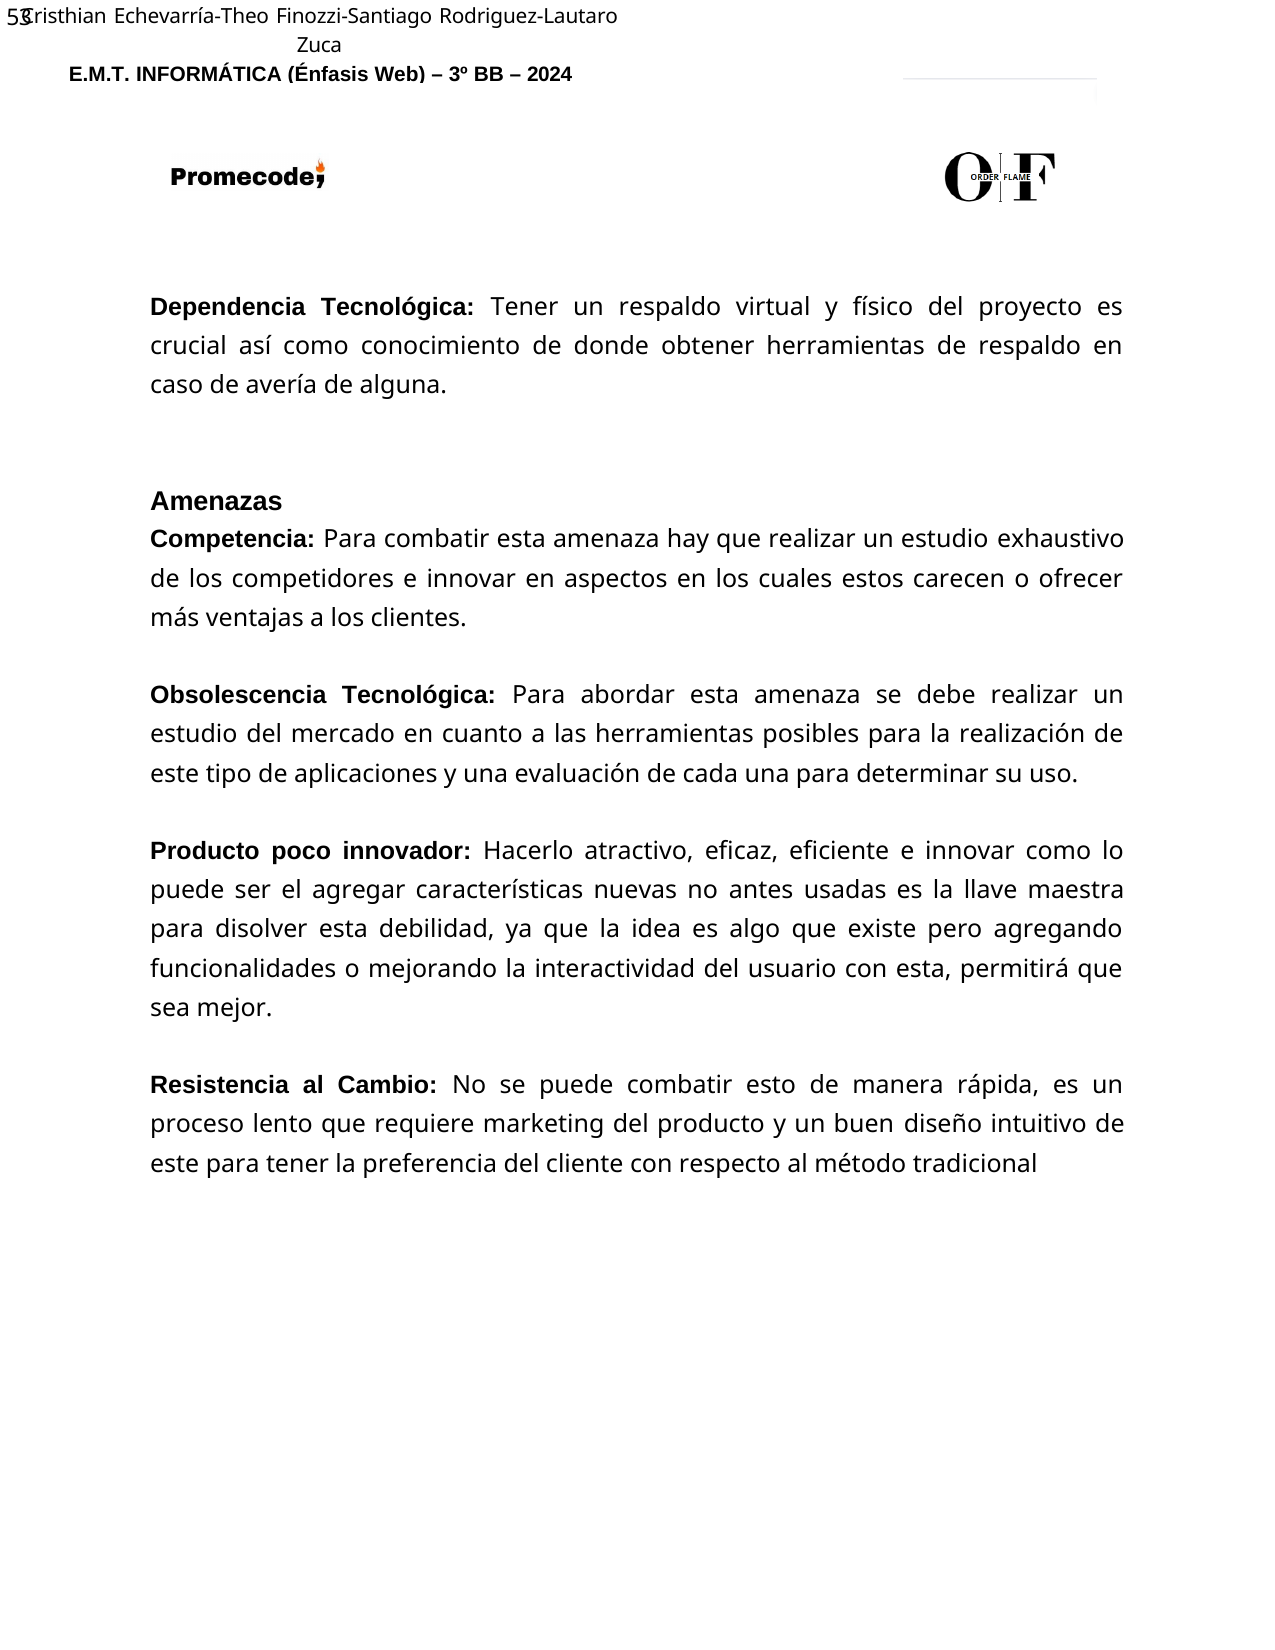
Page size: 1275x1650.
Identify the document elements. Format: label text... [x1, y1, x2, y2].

text Competencia: Para combatir esta amenaza hay que realizar un estudio exhaustivo de los competidores e innovar en aspectos en los cuales estos carecen o ofrecer más ventajas a los clientes. [150, 521, 1124, 633]
text Obsolescencia Tecnológica: Para abordar esta amenaza se debe realizar un estudio del mercado en cuanto a las herramientas posibles para la realización de este tipo de aplicaciones y una evaluación de cada una para determinar su uso. [150, 677, 1125, 789]
picture [171, 153, 329, 191]
text Resistencia al Cambio: No se puede combatir esto de manera rápida, es un proceso lento que requiere marketing del producto y un buen diseño intuitivo de este para tener la preferencia del cliente con respecto al método tradicional [150, 1067, 1124, 1179]
text Dependencia Tecnológica: Tener un respaldo virtual y físico del proyecto es crucial así como conocimiento de donde obtener herramientas de respaldo en caso de avería de alguna. [150, 288, 1124, 401]
subtitle Amenazas [150, 485, 1267, 516]
text Producto poco innovador: Hacerlo atractivo, eficaz, eficiente e innovar como lo puede ser el agregar características nuevas no antes usadas es la llave maestra para disolver esta debilidad, ya que la idea es algo que existe pero agregando funcionalidades o mejorando la interactividad del usuario con esta, permitirá que sea mejor. [150, 833, 1124, 1023]
picture [903, 78, 1097, 202]
